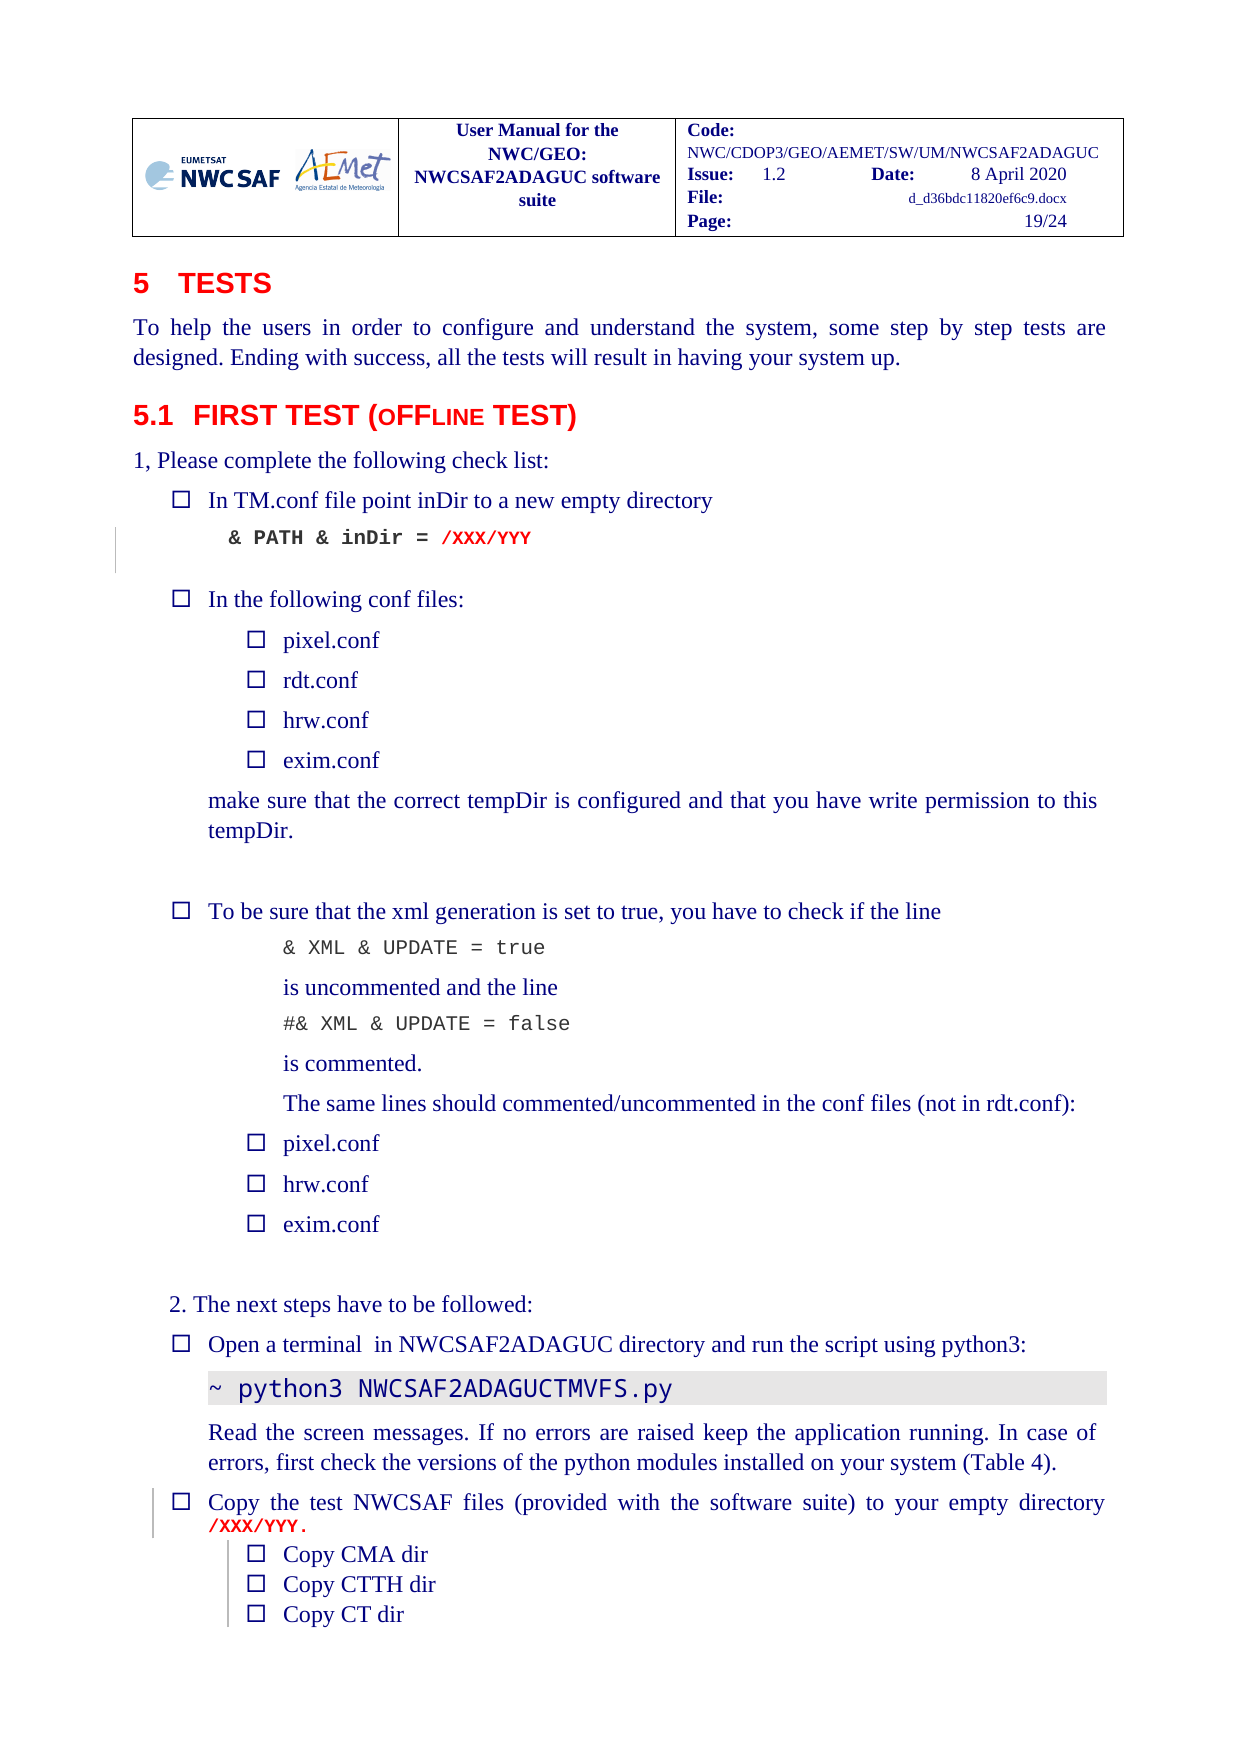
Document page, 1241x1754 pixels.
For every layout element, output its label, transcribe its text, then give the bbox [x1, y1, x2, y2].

list make sure that the correct tempDir is configured and that you have write permission to this tempDir. [133, 787, 1107, 844]
text #& XML & UPDATE = false [208, 1013, 1107, 1037]
list Open a terminal in NWCSAF2ADAGUC directory and run the script using python3: [170, 1331, 1107, 1358]
subtitle TESTS [133, 266, 1107, 300]
list hrw.conf [245, 706, 1107, 734]
list In TM.conf file point inDir to a new empty directory [170, 486, 1107, 514]
text & PATH & inDir = /XXX/YYY [116, 527, 1107, 550]
text The same lines should commented/uncommented in the conf files (not in rdt.conf): [208, 1089, 1107, 1117]
list exim.conf [245, 746, 1107, 774]
list In the following conf files: [170, 586, 1107, 613]
list Copy CTTH dir [229, 1570, 1107, 1597]
list Copy CMA dir [229, 1540, 1107, 1568]
text To help the users in order to configure and understand the system, some step by step tests are designed. Ending with success, all the tests will result in having your system up. [133, 313, 1107, 370]
list exim.conf [245, 1210, 1107, 1237]
text is uncommented and the line [208, 973, 1107, 1001]
picture [295, 149, 391, 191]
list To be sure that the xml generation is set to true, you have to check if the line [170, 897, 1107, 924]
text Read the screen messages. If no errors are raised keep the application running. In case of errors, first check the versions of the python modules installed on your system (Table 4). [133, 1418, 1107, 1475]
subtitle FIRST TEST (oFFline TEST) [133, 398, 1107, 431]
text ~ python3 NWCSAF2ADAGUCTMVFS.py [208, 1371, 1107, 1405]
list Copy CT dir [229, 1600, 1107, 1627]
list hrw.conf [245, 1170, 1107, 1197]
list rdt.conf [245, 666, 1107, 693]
list The next steps have to be followed: [169, 1290, 1107, 1318]
text 1, Please complete the following check list: [133, 446, 1107, 474]
text & XML & UPDATE = true [208, 937, 1107, 961]
list pixel.conf [245, 1129, 1107, 1157]
list Copy the test NWCSAF files (provided with the software suite) to your empty directory /XXX/YYY. [154, 1488, 1107, 1538]
text is commented. [208, 1049, 1107, 1077]
list pixel.conf [245, 626, 1107, 653]
picture [132, 144, 294, 204]
